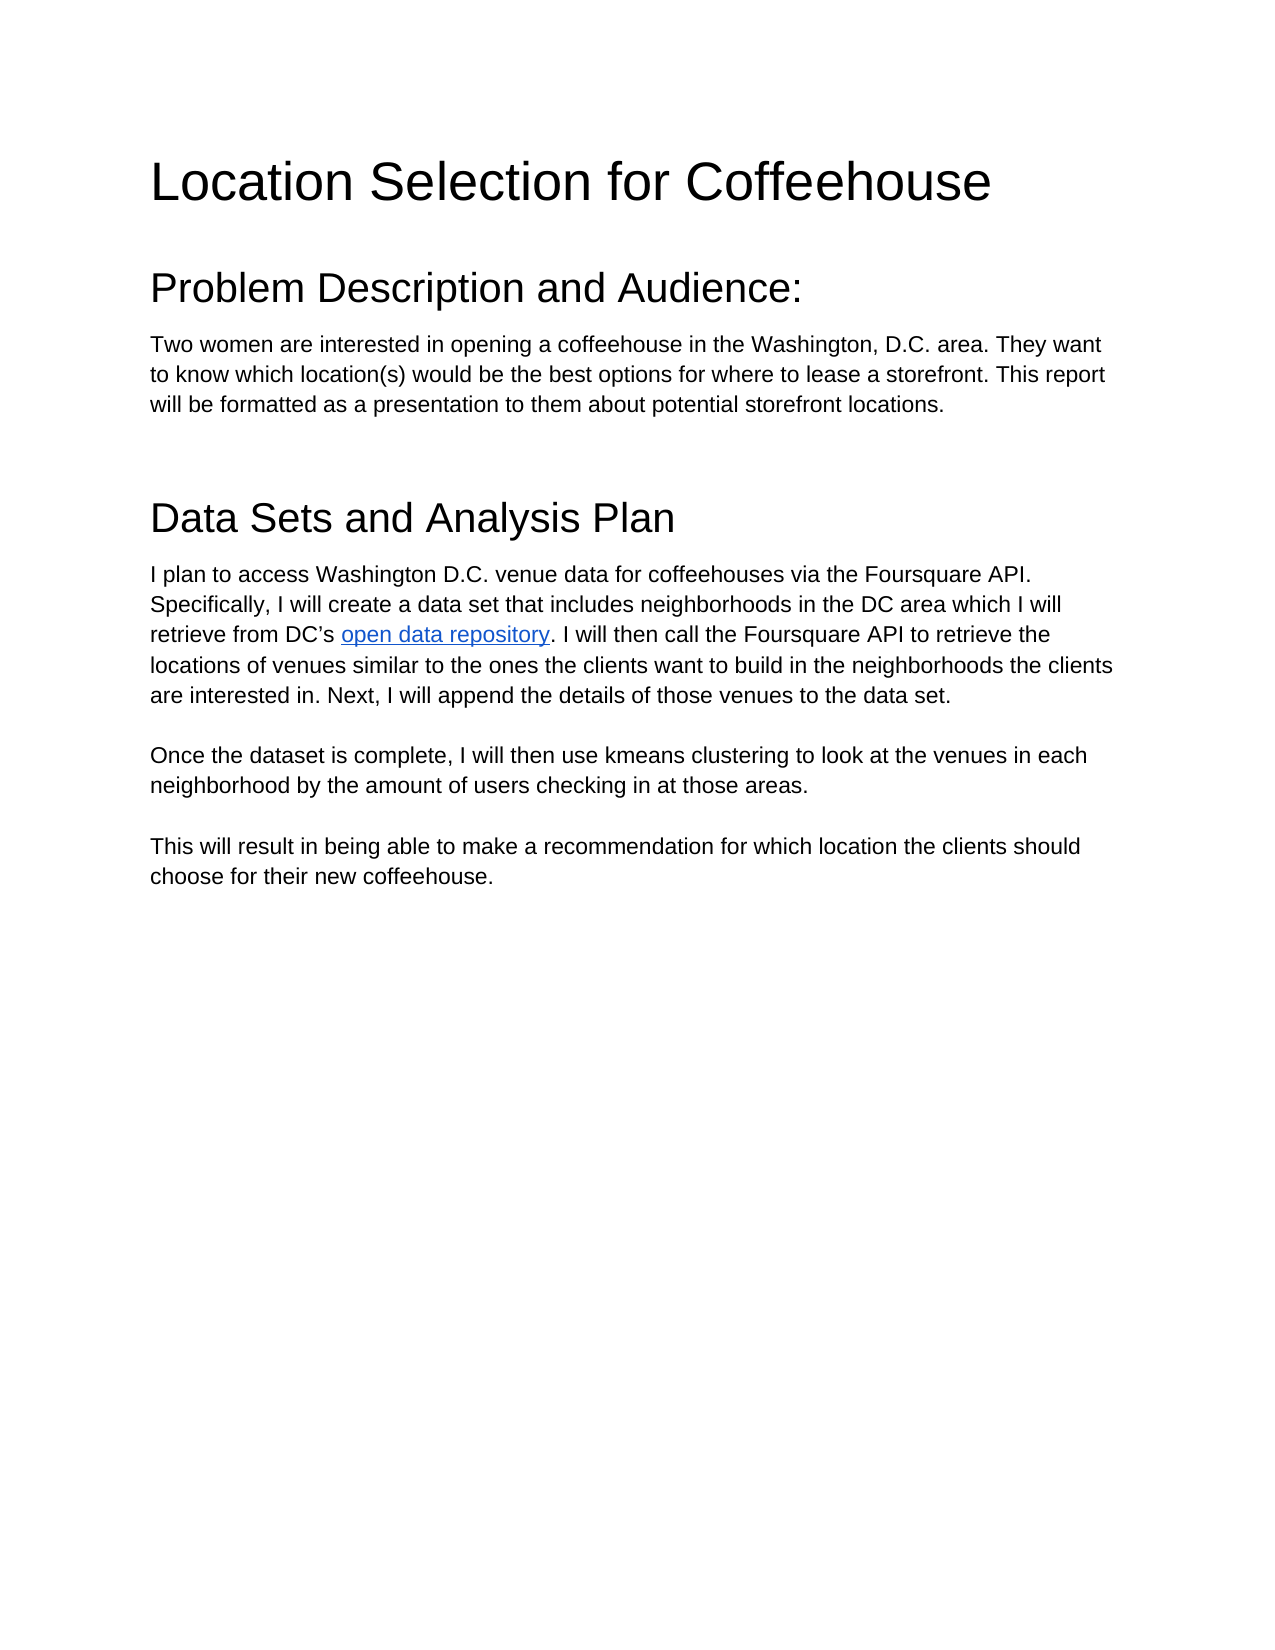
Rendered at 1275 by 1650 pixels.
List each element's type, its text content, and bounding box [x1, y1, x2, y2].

subtitle Problem Description and Audience: [150, 263, 1125, 311]
title Location Selection for Coffeehouse [150, 150, 1125, 212]
text This will result in being able to make a recommendation for which location the clients should choose for their new coffeehouse. [150, 833, 1125, 889]
text Once the dataset is complete, I will then use kmeans clustering to look at the venues in each neighborhood by the amount of users checking in at those areas. [150, 742, 1125, 799]
text I plan to access Washington D.C. venue data for coffeehouses via the Foursquare API. Specifically, I will create a data set that includes neighborhoods in the DC area which I will retrieve from DC’s open data repository. I will then call the Foursquare API to retrieve the locations of venues similar to the ones the clients want to build in the neighborhoods the clients are interested in. Next, I will append the details of those venues to the data set. [150, 561, 1125, 708]
text Two women are interested in opening a coffeehouse in the Washington, D.C. area. They want to know which location(s) would be the best options for where to lease a storefront. This report will be formatted as a presentation to them about potential storefront locations. [150, 331, 1125, 418]
subtitle Data Sets and Analysis Plan [150, 493, 1125, 541]
